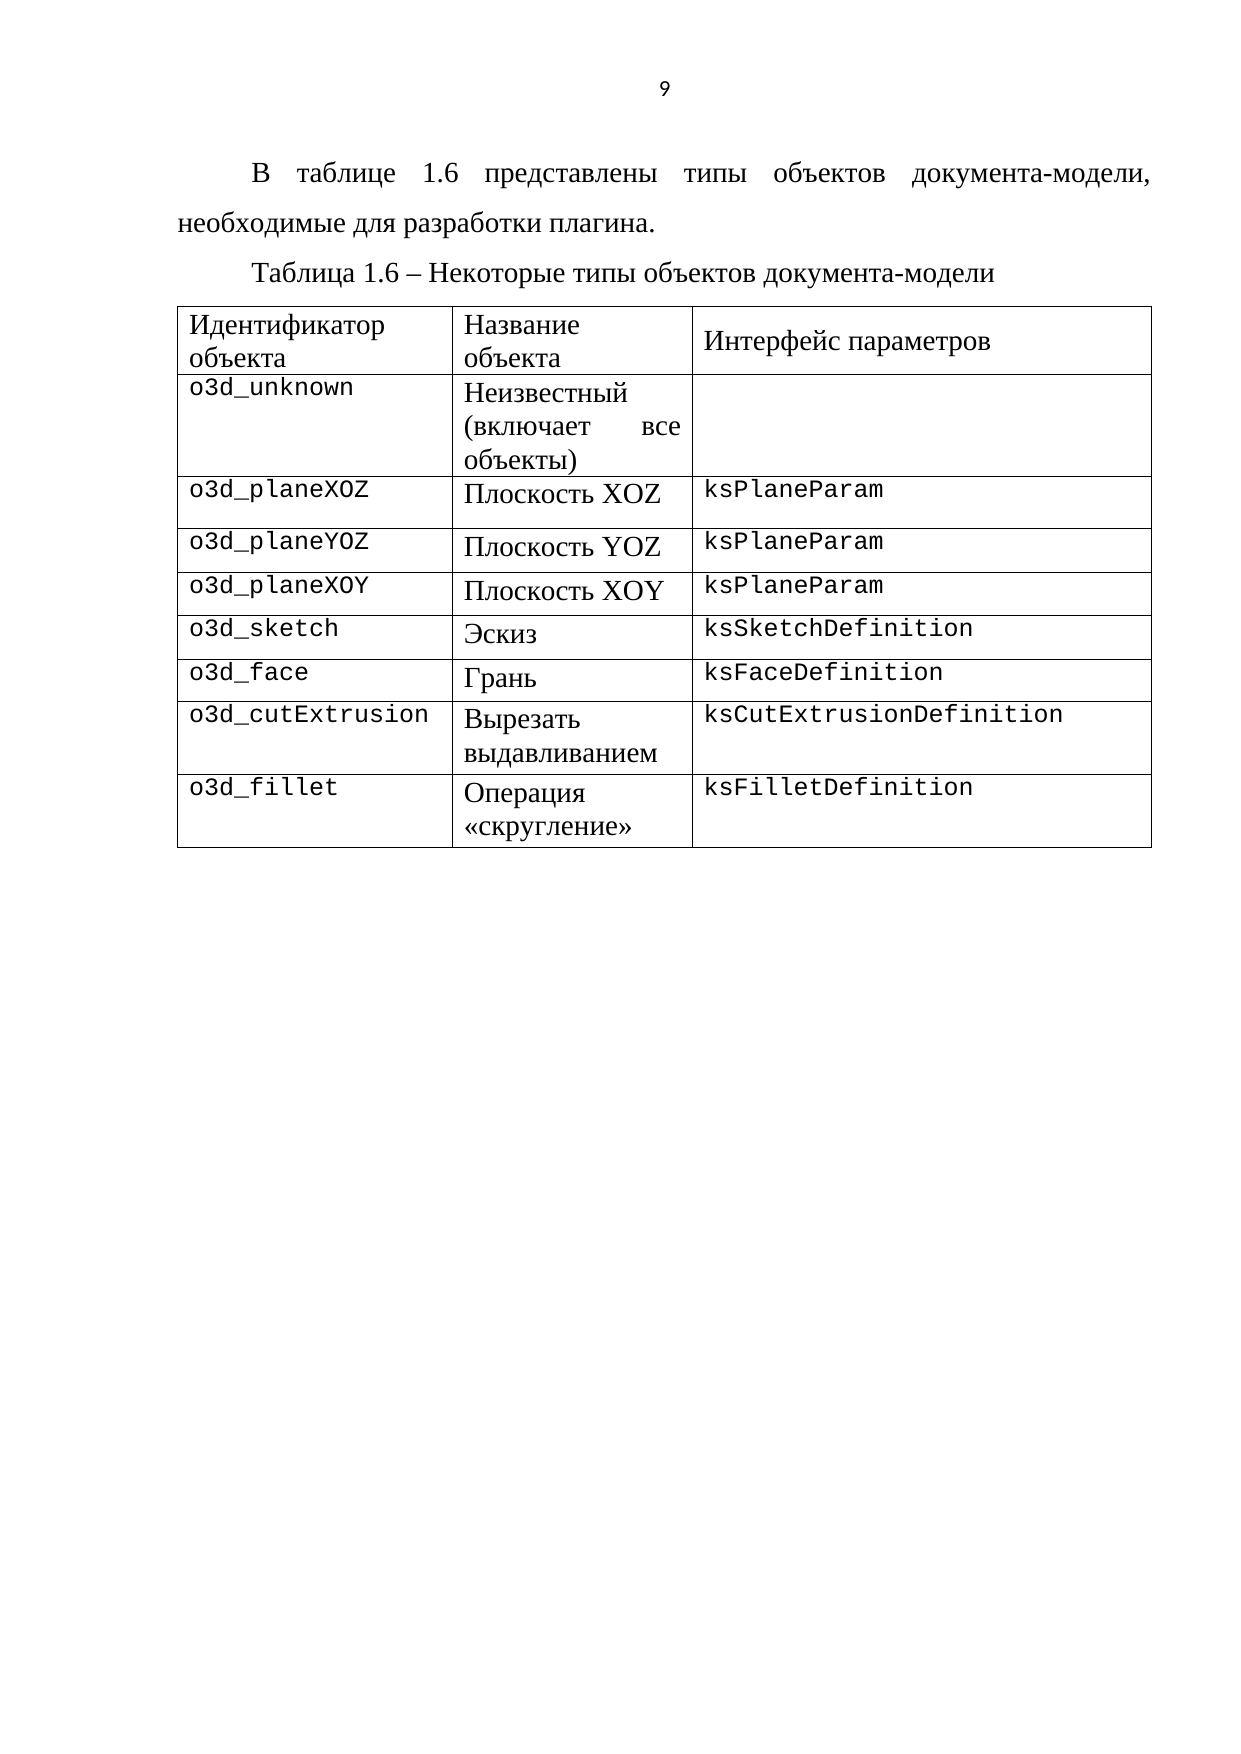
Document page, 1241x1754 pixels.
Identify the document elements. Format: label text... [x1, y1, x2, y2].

table_cell [693, 375, 1151, 476]
table_cell Плоскость XOY [453, 573, 692, 615]
text В таблице 1.6 представлены типы объектов документа-модели, необходимые для разработки плагина. [177, 155, 1152, 239]
table_cell ksSketchDefinition [693, 616, 1151, 659]
table_cell o3d_cutExtrusion [178, 702, 452, 774]
table_cell o3d_planeYOZ [178, 529, 452, 572]
table_cell o3d_planeXOZ [178, 477, 452, 528]
table_cell Операция «скругление» [453, 775, 692, 847]
table_cell ksPlaneParam [693, 529, 1151, 572]
table_cell o3d_unknown [178, 375, 452, 476]
table_header Идентификатор объекта [178, 307, 452, 374]
table_cell ksCutExtrusionDefinition [693, 702, 1151, 774]
table_cell ksFaceDefinition [693, 660, 1151, 701]
text Таблица 1.6 – Некоторые типы объектов документа-модели [177, 255, 1152, 289]
table_cell Плоскость XOZ [453, 477, 692, 528]
table_cell o3d_face [178, 660, 452, 701]
table_header Интерфейс параметров [693, 307, 1151, 374]
table_cell Эскиз [453, 616, 692, 659]
table_cell ksPlaneParam [693, 573, 1151, 615]
table_cell o3d_planeXOY [178, 573, 452, 615]
table_cell o3d_fillet [178, 775, 452, 847]
table_cell ksFilletDefinition [693, 775, 1151, 847]
table_cell Неизвестный (включает все объекты) [453, 375, 692, 476]
table_cell ksPlaneParam [693, 477, 1151, 528]
table_cell Плоскость YOZ [453, 529, 692, 572]
table_cell o3d_sketch [178, 616, 452, 659]
table_cell Вырезать выдавливанием [453, 702, 692, 774]
table_header Название объекта [453, 307, 692, 374]
table_cell Грань [453, 660, 692, 701]
